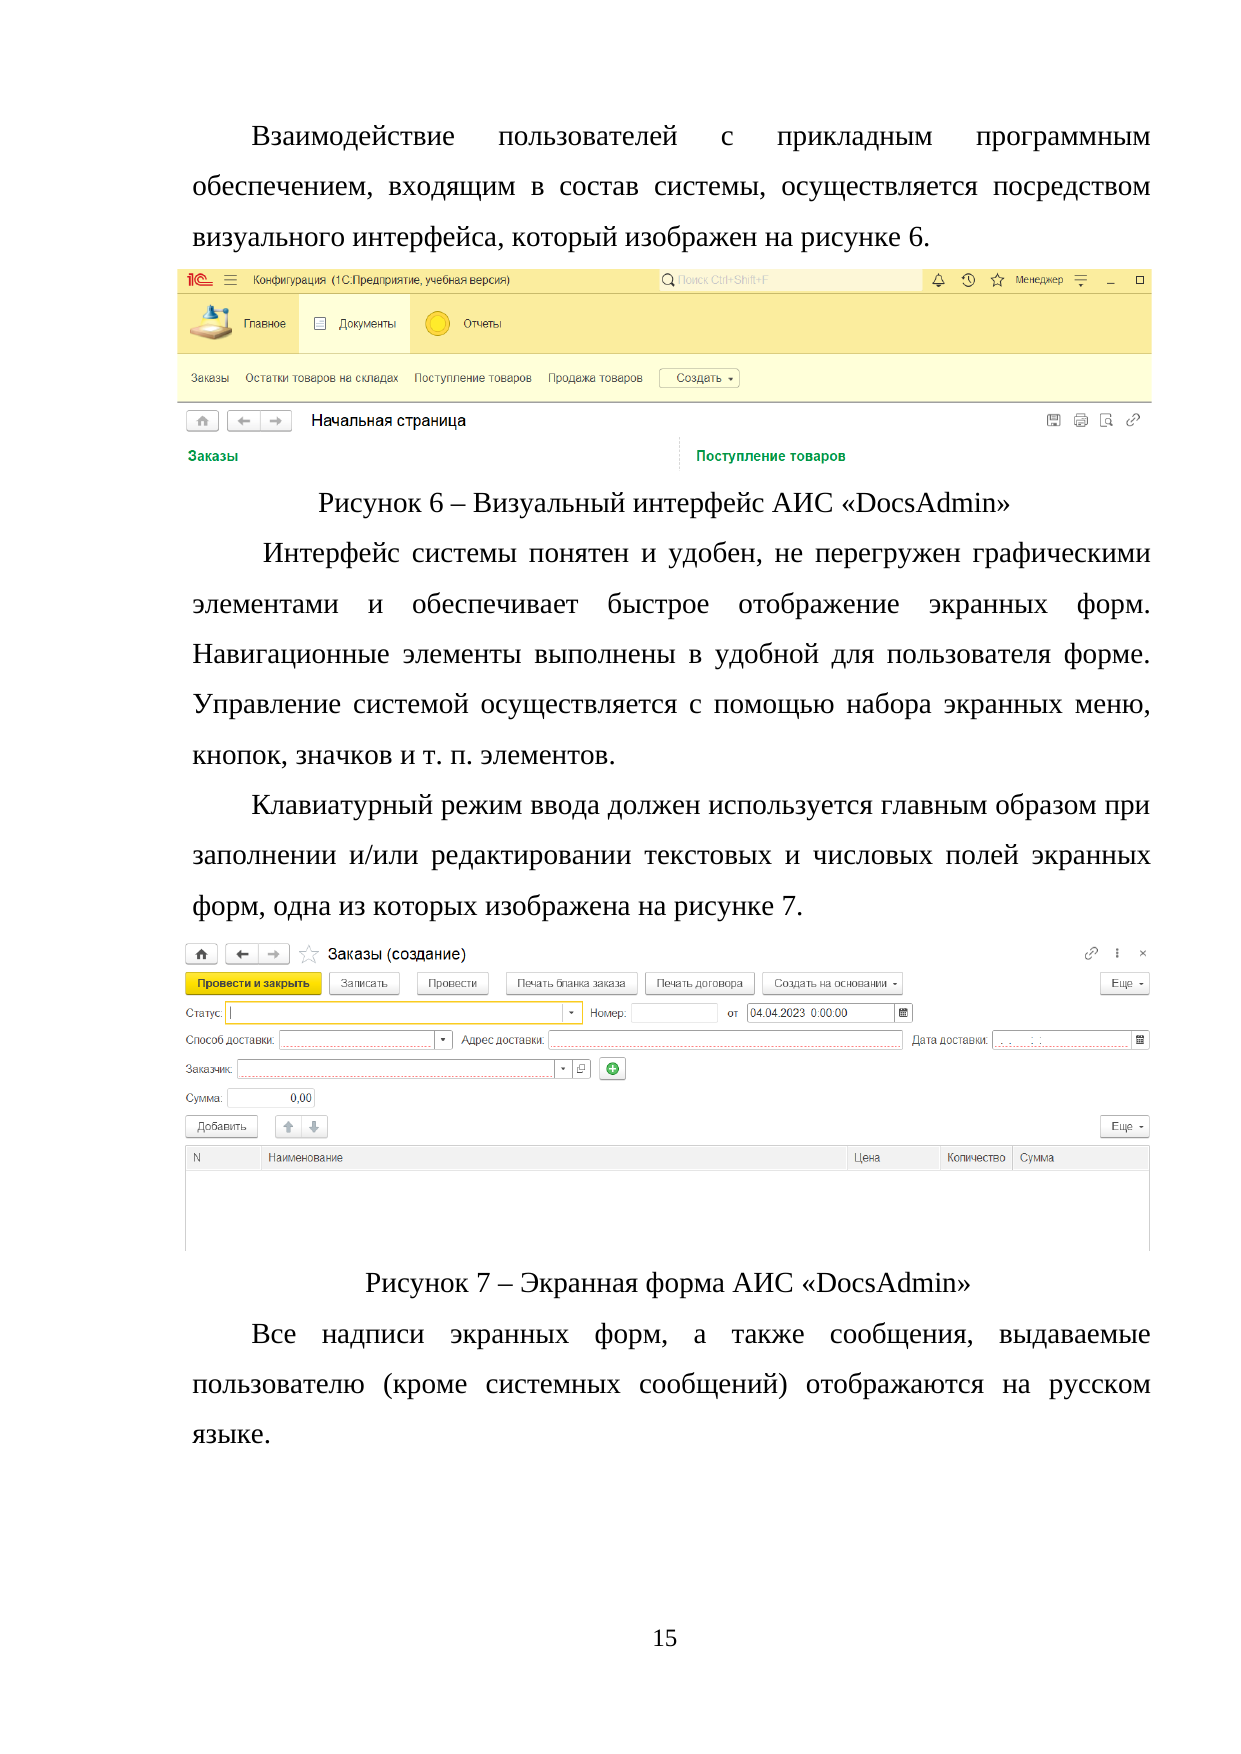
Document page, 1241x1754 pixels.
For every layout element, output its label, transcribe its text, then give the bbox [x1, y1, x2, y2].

text Клавиатурный режим ввода должен используется главным образом при заполнении и/или редактировании текстовых и числовых полей экранных форм, одна из которых изображена на рисунке 7. [192, 787, 1152, 921]
picture [177, 938, 1152, 1251]
picture [177, 269, 1152, 471]
text Рисунок 6 – Визуальный интерфейс АИС «DocsAdmin» [177, 485, 1152, 519]
text Все надписи экранных форм, а также сообщения, выдаваемые пользователю (кроме системных сообщений) отображаются на русском языке. [192, 1316, 1152, 1450]
text Интерфейс системы понятен и удобен, не перегружен графическими элементами и обеспечивает быстрое отображение экранных форм. Навигационные элементы выполнены в удобной для пользователя форме. Управление системой осуществляется с помощью набора экранных меню, кнопок, значков и т. п. элементов. [192, 536, 1152, 770]
text Взаимодействие пользователей с прикладным программным обеспечением, входящим в состав системы, осуществляется посредством визуального интерфейса, который изображен на рисунке 6. [192, 118, 1152, 252]
text Рисунок 7 – Экранная форма АИС «DocsAdmin» [177, 1265, 1152, 1299]
